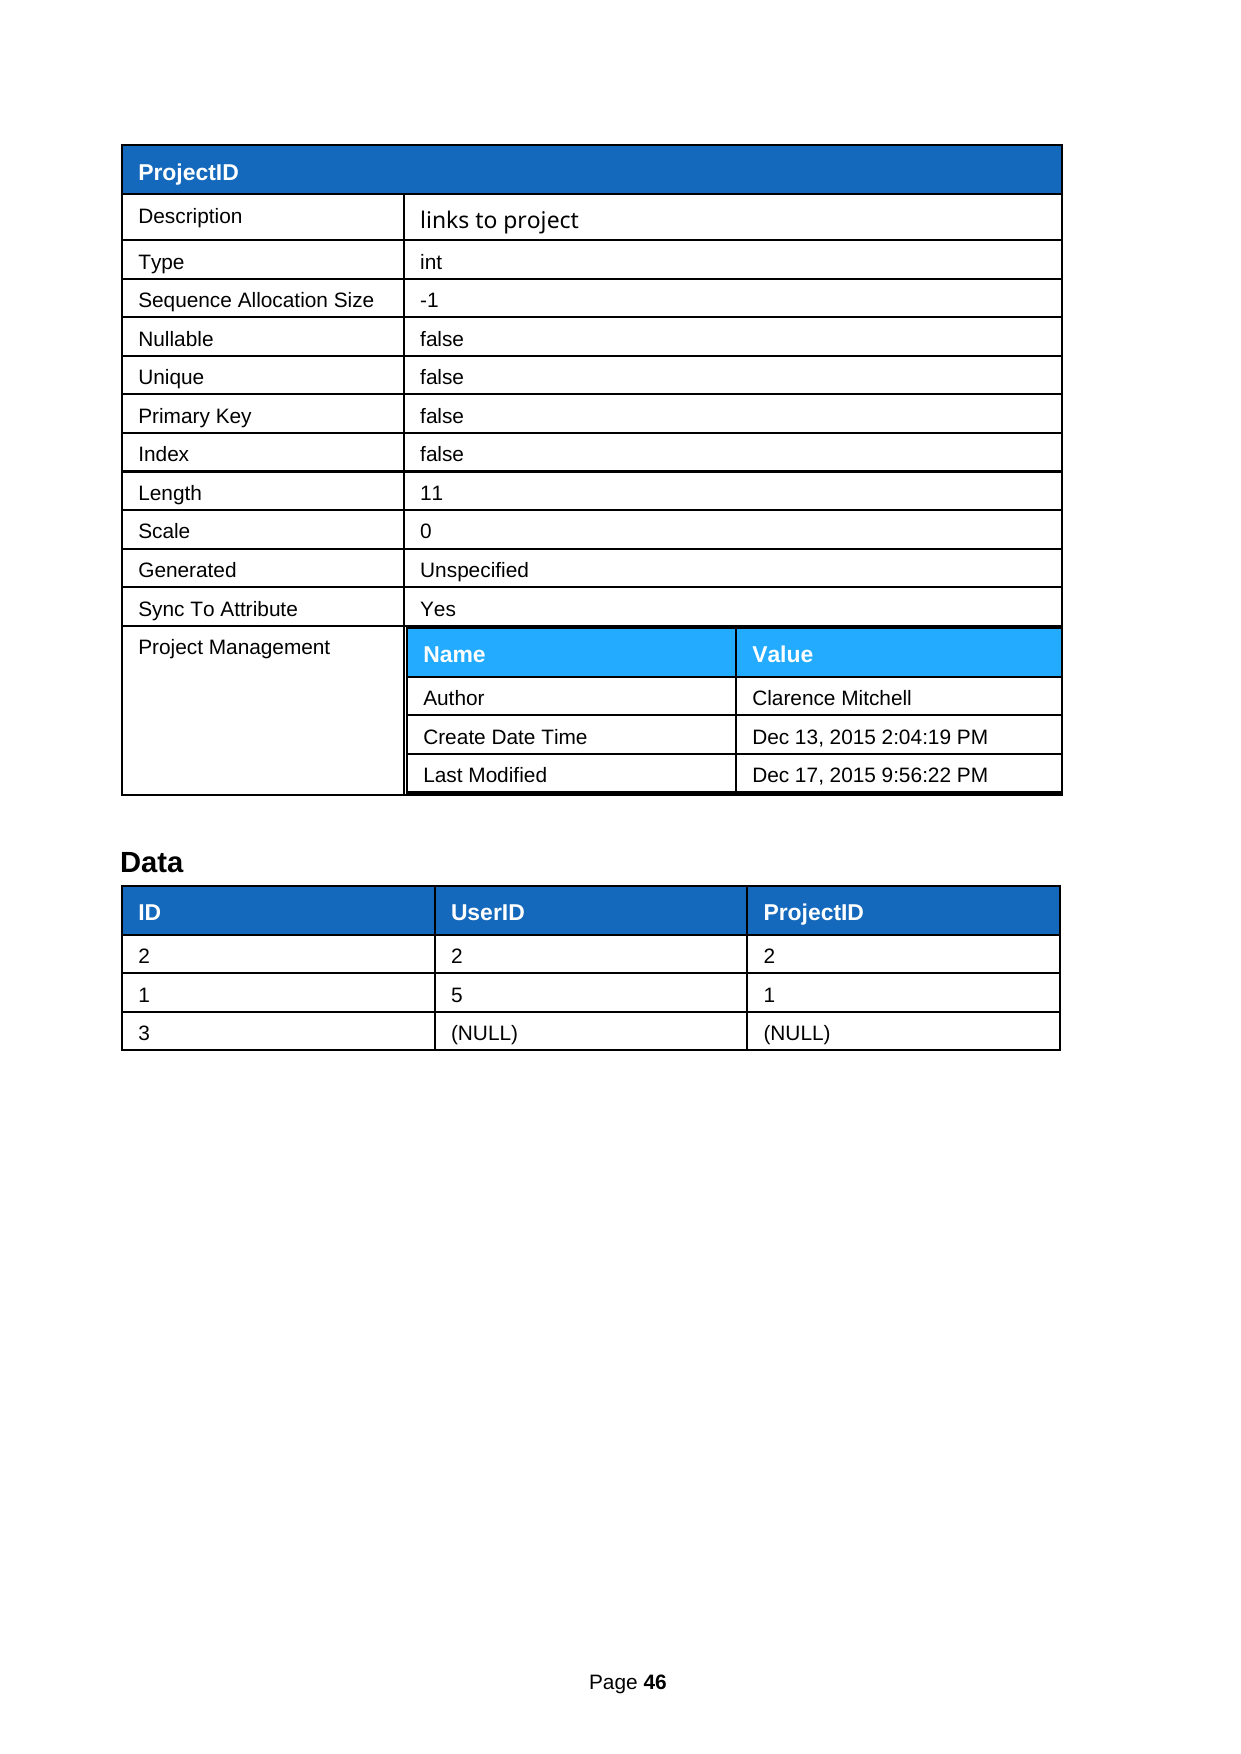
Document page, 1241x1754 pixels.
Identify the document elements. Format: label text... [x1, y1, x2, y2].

table_cell false [405, 357, 1061, 393]
table_cell 3 [123, 1013, 434, 1049]
table_cell Yes [405, 588, 1061, 624]
table_cell Sequence Allocation Size [123, 280, 403, 316]
table_header ProjectID [123, 146, 1061, 193]
table_cell [408, 678, 735, 714]
table_header ID [123, 887, 434, 934]
table_cell Generated [123, 550, 403, 586]
table_cell 11 [405, 473, 1061, 509]
table_cell [737, 716, 1061, 753]
table_cell Index [123, 434, 403, 470]
table_cell Description [123, 195, 403, 239]
table_cell 2 [123, 936, 434, 972]
table_cell int [405, 241, 1061, 278]
table_cell 2 [436, 936, 746, 972]
table_cell 2 [748, 936, 1059, 972]
table_cell 0 [405, 511, 1061, 547]
table_cell [408, 716, 735, 753]
subtitle Data [120, 845, 1135, 878]
table_cell Primary Key [123, 395, 403, 432]
table_cell Length [123, 473, 403, 509]
table_cell Unspecified [405, 550, 1061, 586]
table_cell Type [123, 241, 403, 278]
table_cell (NULL) [436, 1013, 746, 1049]
table_cell false [405, 434, 1061, 470]
table_cell 5 [436, 974, 746, 1011]
table_cell Project Management [123, 627, 403, 794]
table_cell false [405, 395, 1061, 432]
table_cell [408, 755, 735, 791]
table_cell [737, 678, 1061, 714]
table_cell Nullable [123, 318, 403, 355]
table_cell links to project [405, 195, 1061, 239]
table_cell (NULL) [748, 1013, 1059, 1049]
table_cell false [405, 318, 1061, 355]
table_header UserID [436, 887, 746, 934]
table_cell Unique [123, 357, 403, 393]
table_cell [737, 755, 1061, 791]
table_cell 1 [123, 974, 434, 1011]
table_header ProjectID [748, 887, 1059, 934]
table_cell Sync To Attribute [123, 588, 403, 624]
table_cell Scale [123, 511, 403, 547]
table_cell 1 [748, 974, 1059, 1011]
table_cell -1 [405, 280, 1061, 316]
